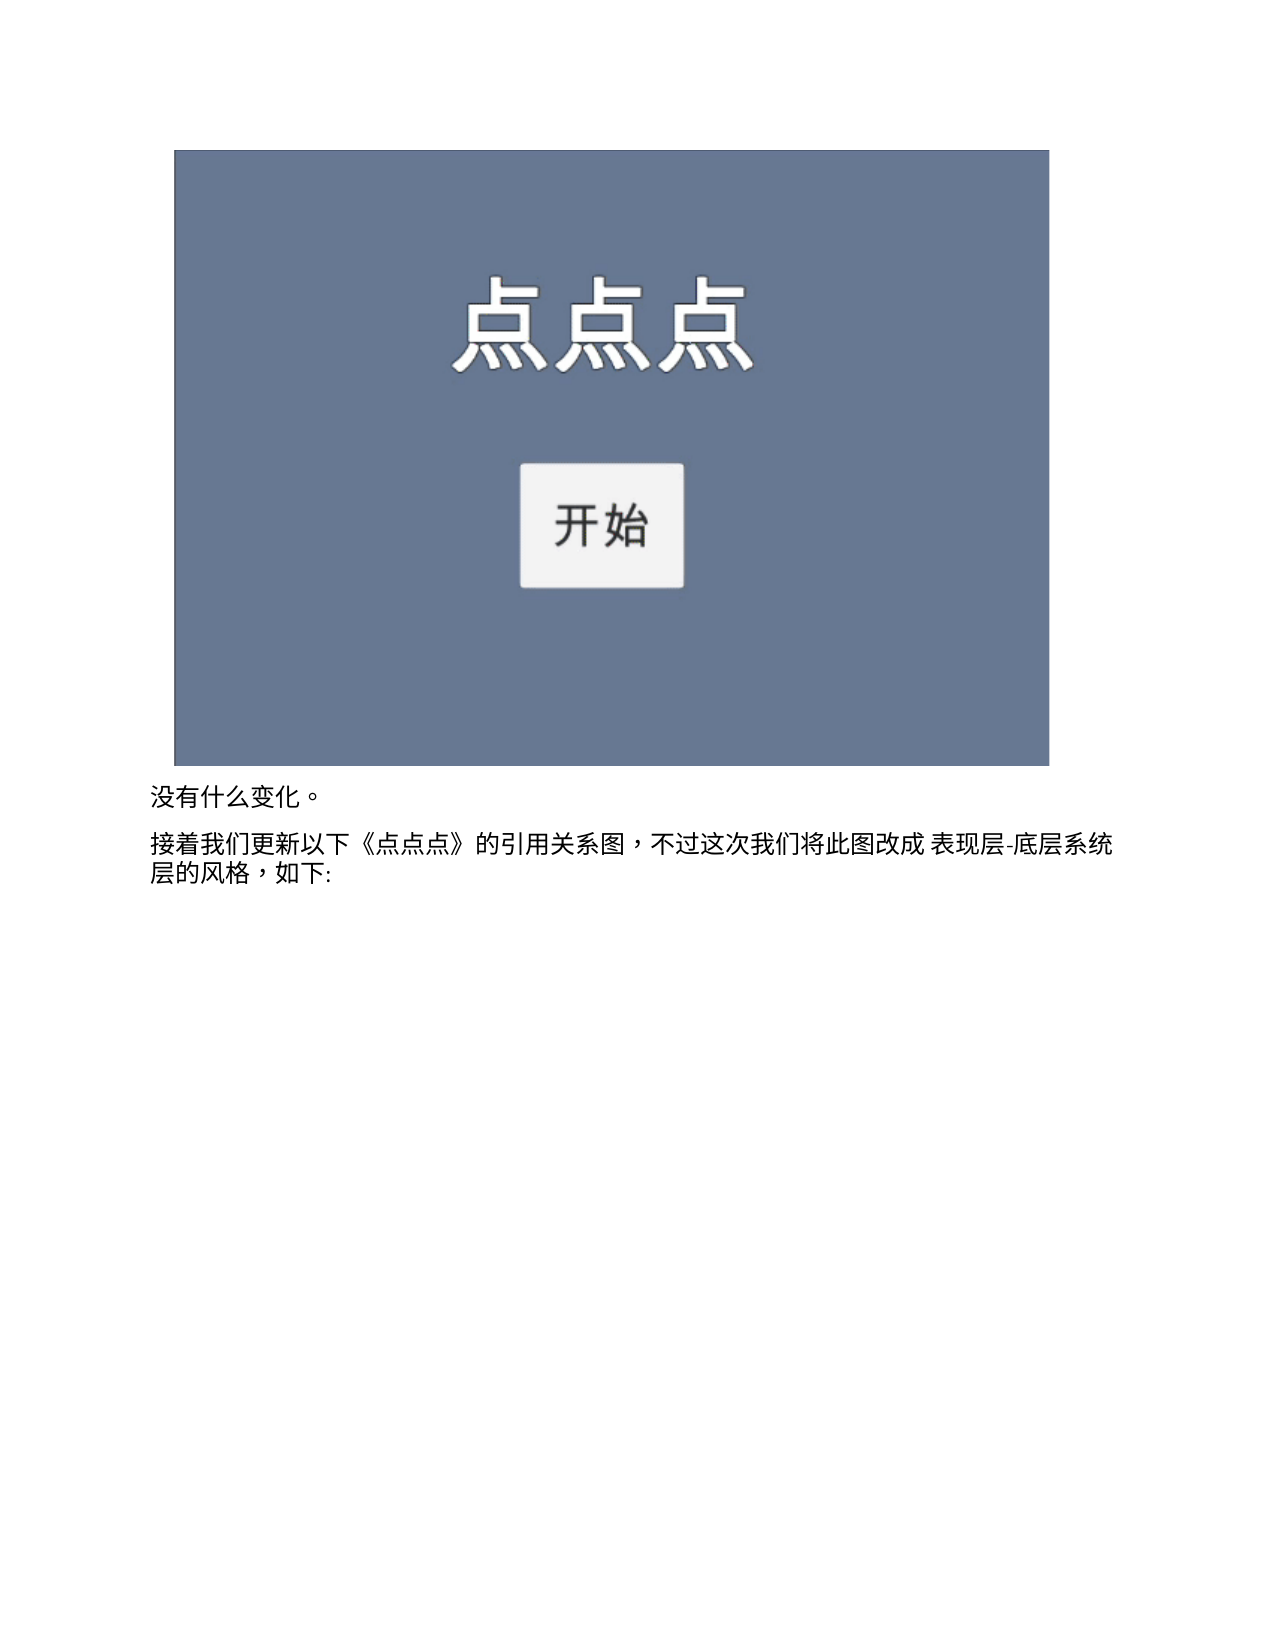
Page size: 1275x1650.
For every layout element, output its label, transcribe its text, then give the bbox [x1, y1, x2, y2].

picture [174, 150, 1050, 766]
text 没有什么变化。 [150, 784, 1125, 813]
text 接着我们更新以下《点点点》的引用关系图，不过这次我们将此图改成 表现层-底层系统层的风格，如下: [150, 831, 1125, 889]
